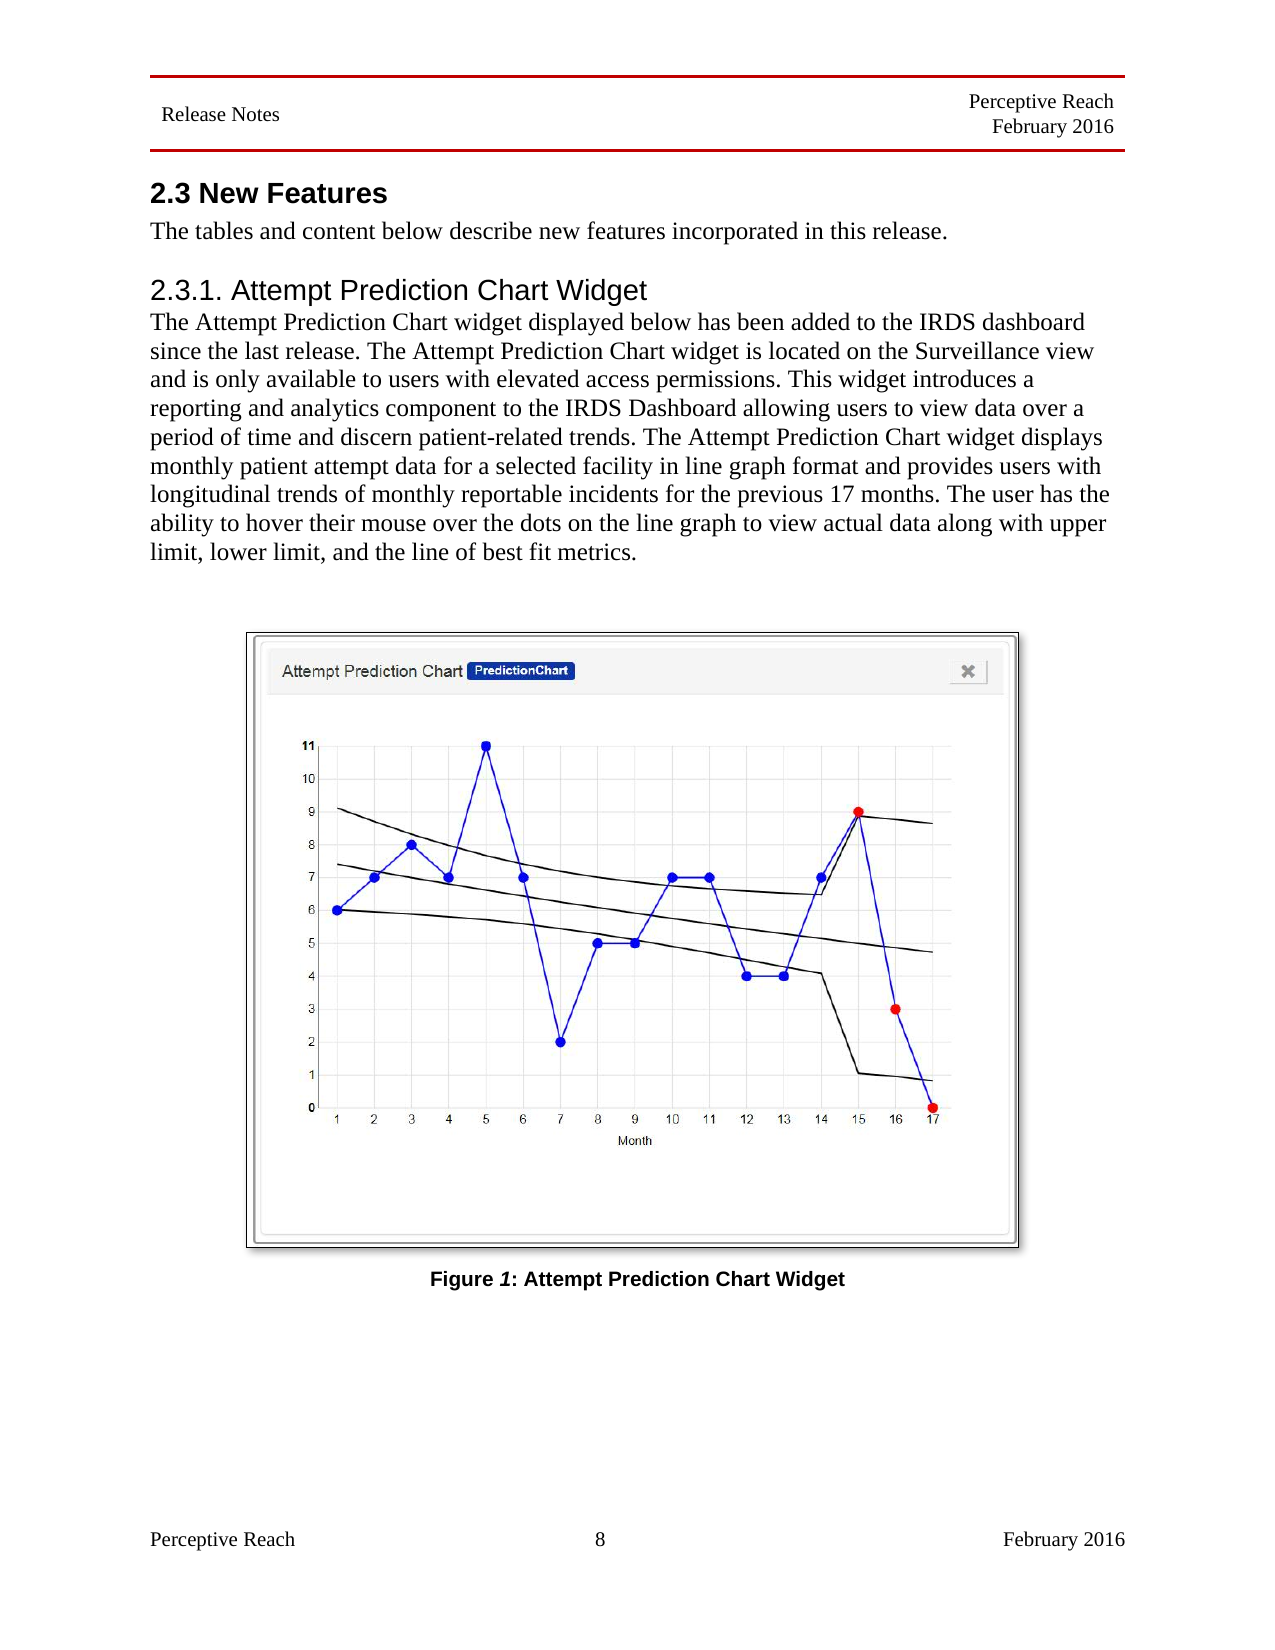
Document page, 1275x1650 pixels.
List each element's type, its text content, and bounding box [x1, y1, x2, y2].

text The Attempt Prediction Chart widget displayed below has been added to the IRDS dashboard since the last release. The Attempt Prediction Chart widget is located on the Surveillance view and is only available to users with elevated access permissions. This widget introduces a reporting and analytics component to the IRDS Dashboard allowing users to view data over a period of time and discern patient-related trends. The Attempt Prediction Chart widget displays monthly patient attempt data for a selected facility in line graph format and provides users with longitudinal trends of monthly reportable incidents for the previous 17 months. The user has the ability to hover their mouse over the dots on the line graph to view actual data along with upper limit, lower limit, and the line of best fit metrics. [150, 307, 1125, 566]
picture [247, 633, 1018, 1247]
subtitle 2.3 New Features [150, 176, 1125, 210]
text Figure 1: Attempt Prediction Chart Widget [150, 1267, 1125, 1291]
text The tables and content below describe new features incorporated in this release. [150, 216, 1125, 245]
subtitle 2.3.1. Attempt Prediction Chart Widget [150, 273, 1125, 307]
